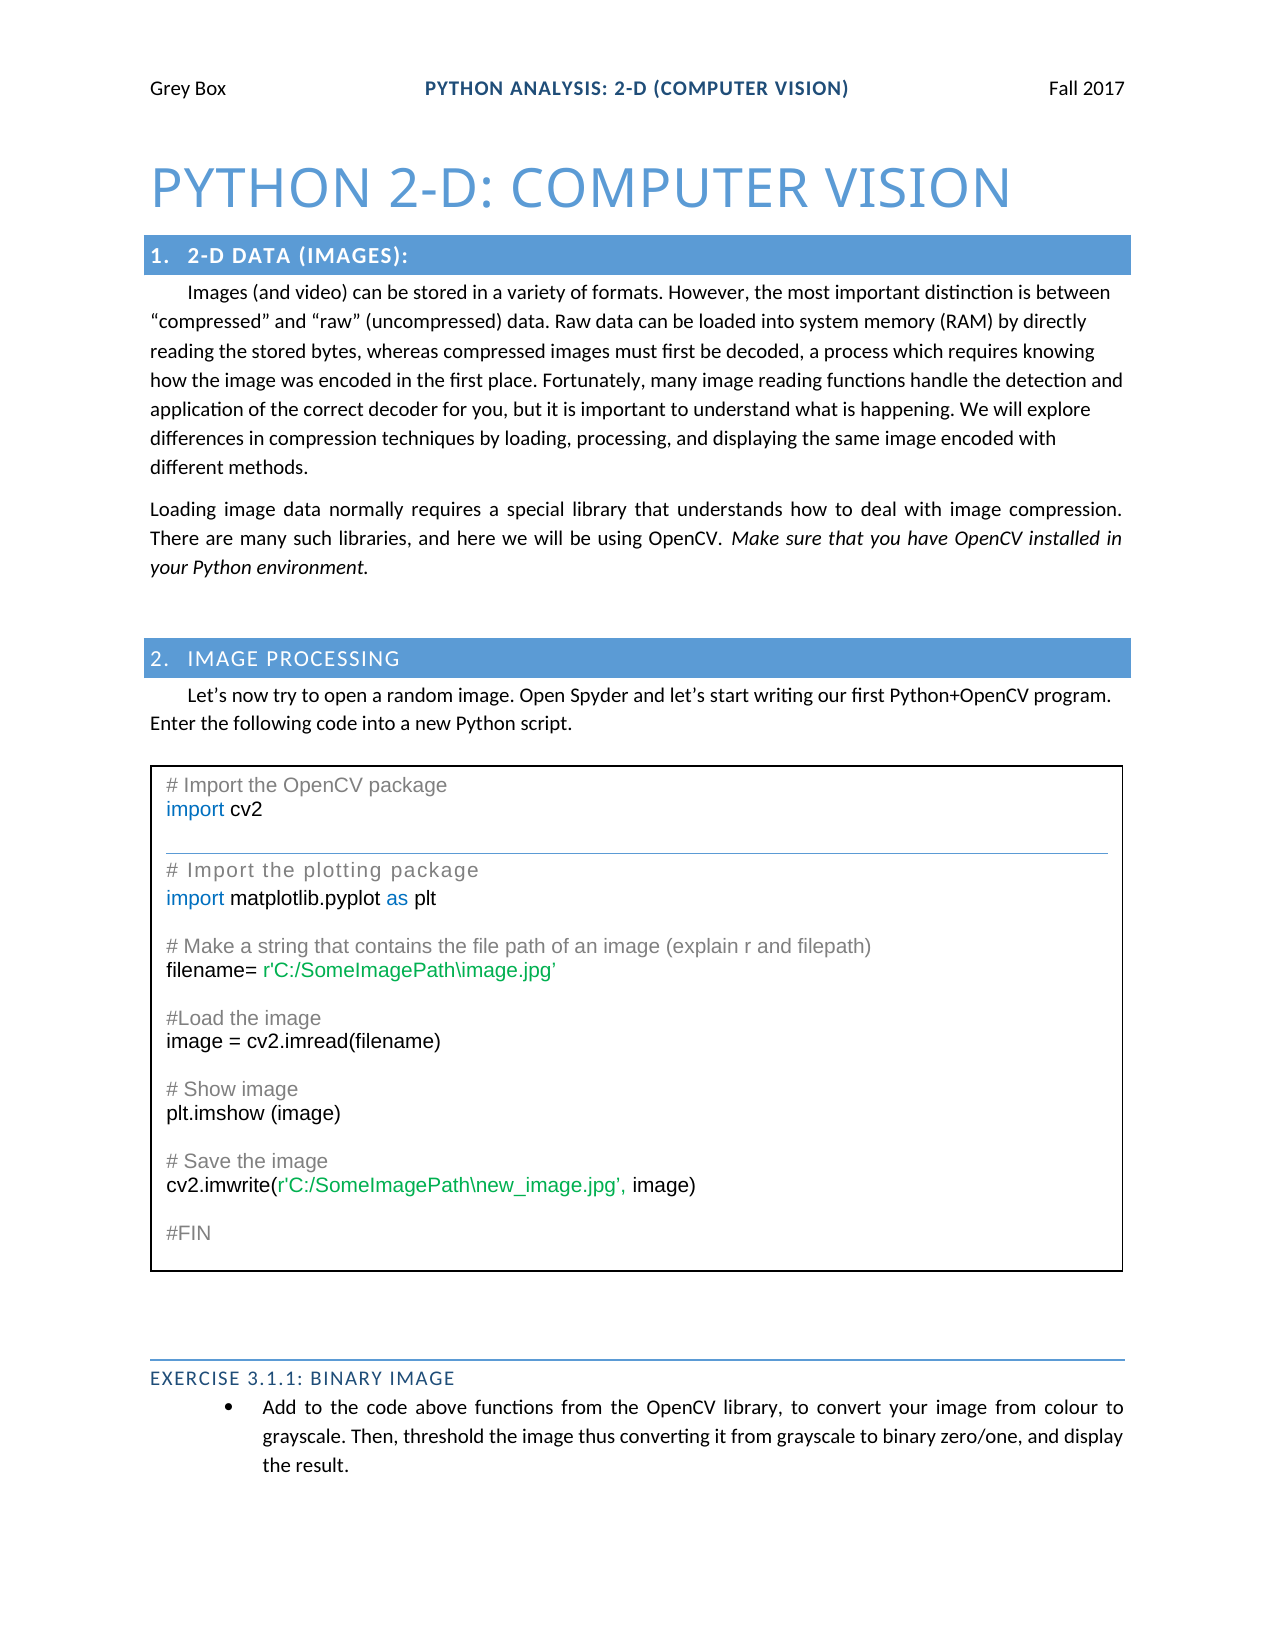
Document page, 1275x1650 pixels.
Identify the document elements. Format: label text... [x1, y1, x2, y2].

list 2-d Data (Images): [150, 241, 1125, 269]
text Loading image data normally requires a special library that understands how to deal with image compression. There are many such libraries, and here we will be using OpenCV. Make sure that you have OpenCV installed in your Python environment. [150, 496, 1125, 580]
subtitle image processing [150, 644, 1125, 672]
title python 2-D: Computer vision [150, 150, 1125, 224]
list Add to the code above functions from the OpenCV library, to convert your image from colour to grayscale. Then, threshold the image thus converting it from grayscale to binary zero/one, and display the result. [225, 1394, 1125, 1478]
text Images (and video) can be stored in a variety of formats. However, the most important distinction is between “compressed” and “raw” (uncompressed) data. Raw data can be loaded into system memory (RAM) by directly reading the stored bytes, whereas compressed images must first be decoded, a process which requires knowing how the image was encoded in the first place. Fortunately, many image reading functions handle the detection and application of the correct decoder for you, but it is important to understand what is happening. We will explore differences in compression techniques by loading, processing, and displaying the same image encoded with different methods. [150, 279, 1125, 480]
subtitle Exercise 3.1.1: binary image [150, 1361, 1125, 1390]
text Let’s now try to open a random image. Open Spyder and let’s start writing our first Python+OpenCV program. Enter the following code into a new Python script. [150, 682, 1125, 735]
